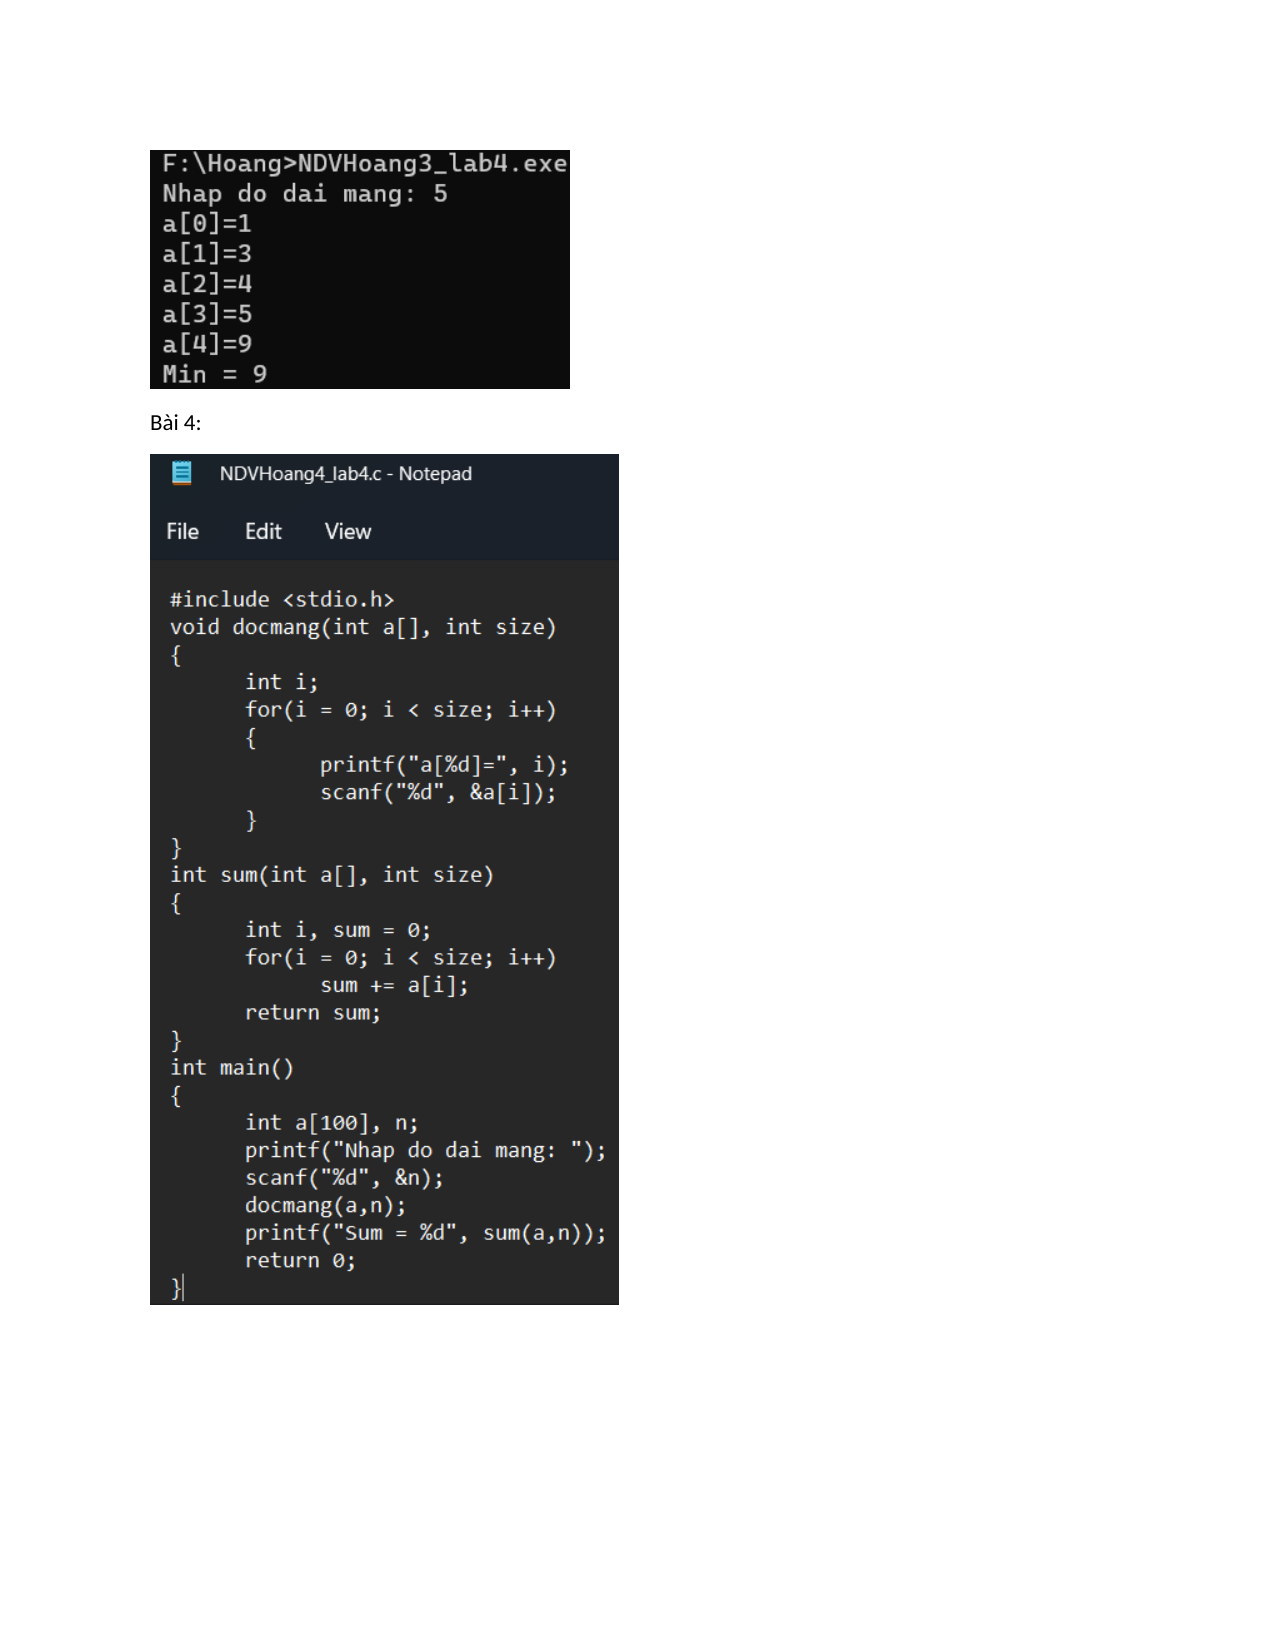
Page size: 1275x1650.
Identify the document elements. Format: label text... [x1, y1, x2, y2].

text Bài 4: [150, 408, 1125, 436]
picture [150, 150, 570, 389]
picture [150, 454, 619, 1305]
